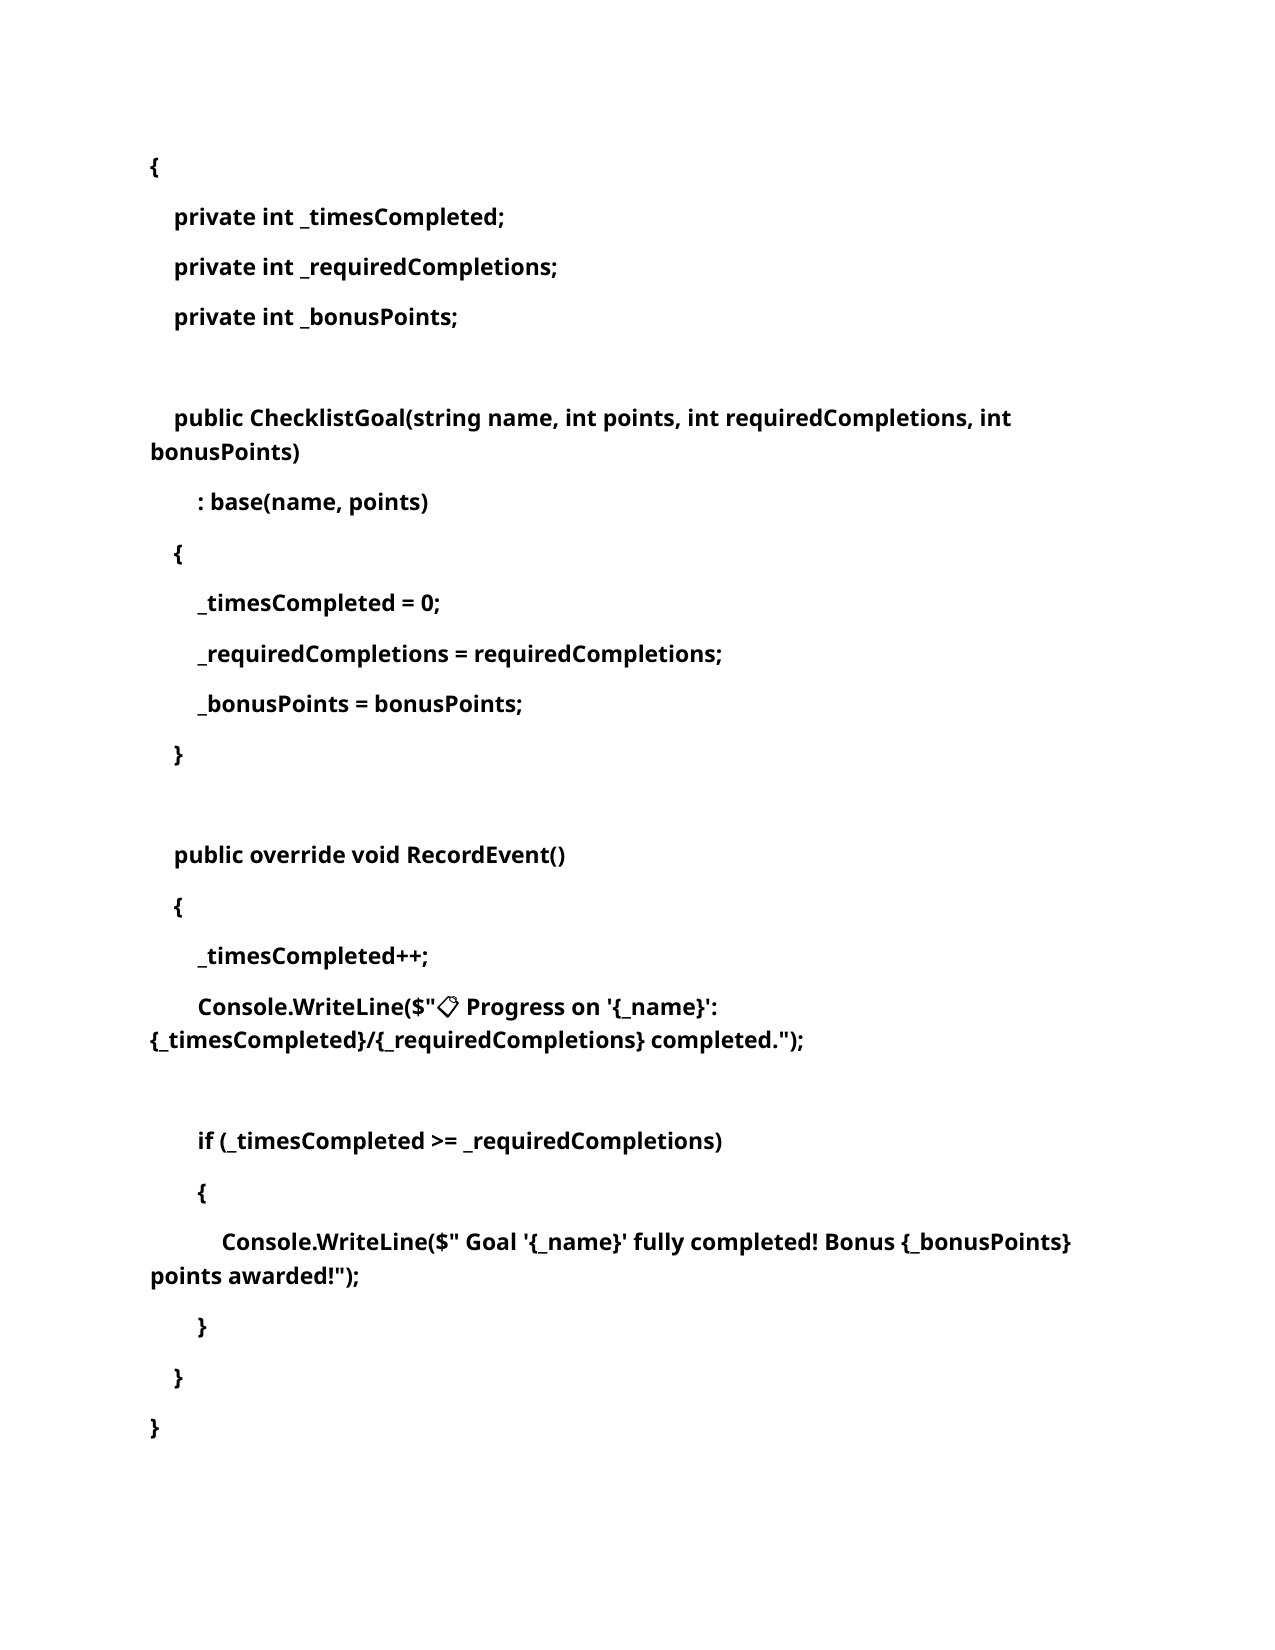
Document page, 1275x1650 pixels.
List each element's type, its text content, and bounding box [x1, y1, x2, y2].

text } [150, 738, 1125, 769]
text { [150, 1175, 1125, 1207]
text { [150, 537, 1125, 568]
text _bonusPoints = bonusPoints; [150, 688, 1125, 719]
text private int _timesCompleted; [150, 200, 1125, 232]
text } [150, 1310, 1125, 1341]
text public ChecklistGoal(string name, int points, int requiredCompletions, int bonusPoints) [150, 402, 1125, 467]
text Console.WriteLine($" Goal '{_name}' fully completed! Bonus {_bonusPoints} points awarded!"); [150, 1226, 1125, 1291]
text Console.WriteLine($"📋 Progress on '{_name}': {_timesCompleted}/{_requiredCompletions} completed."); [150, 990, 1125, 1055]
text { [150, 889, 1125, 921]
text public override void RecordEvent() [150, 839, 1125, 870]
text if (_timesCompleted >= _requiredCompletions) [150, 1125, 1125, 1156]
text : base(name, points) [150, 486, 1125, 517]
text _timesCompleted = 0; [150, 587, 1125, 618]
text _requiredCompletions = requiredCompletions; [150, 637, 1125, 669]
text } [150, 1360, 1125, 1392]
text } [150, 1411, 1125, 1442]
text { [150, 150, 1125, 181]
text private int _bonusPoints; [150, 301, 1125, 332]
text private int _requiredCompletions; [150, 251, 1125, 282]
text _timesCompleted++; [150, 940, 1125, 971]
